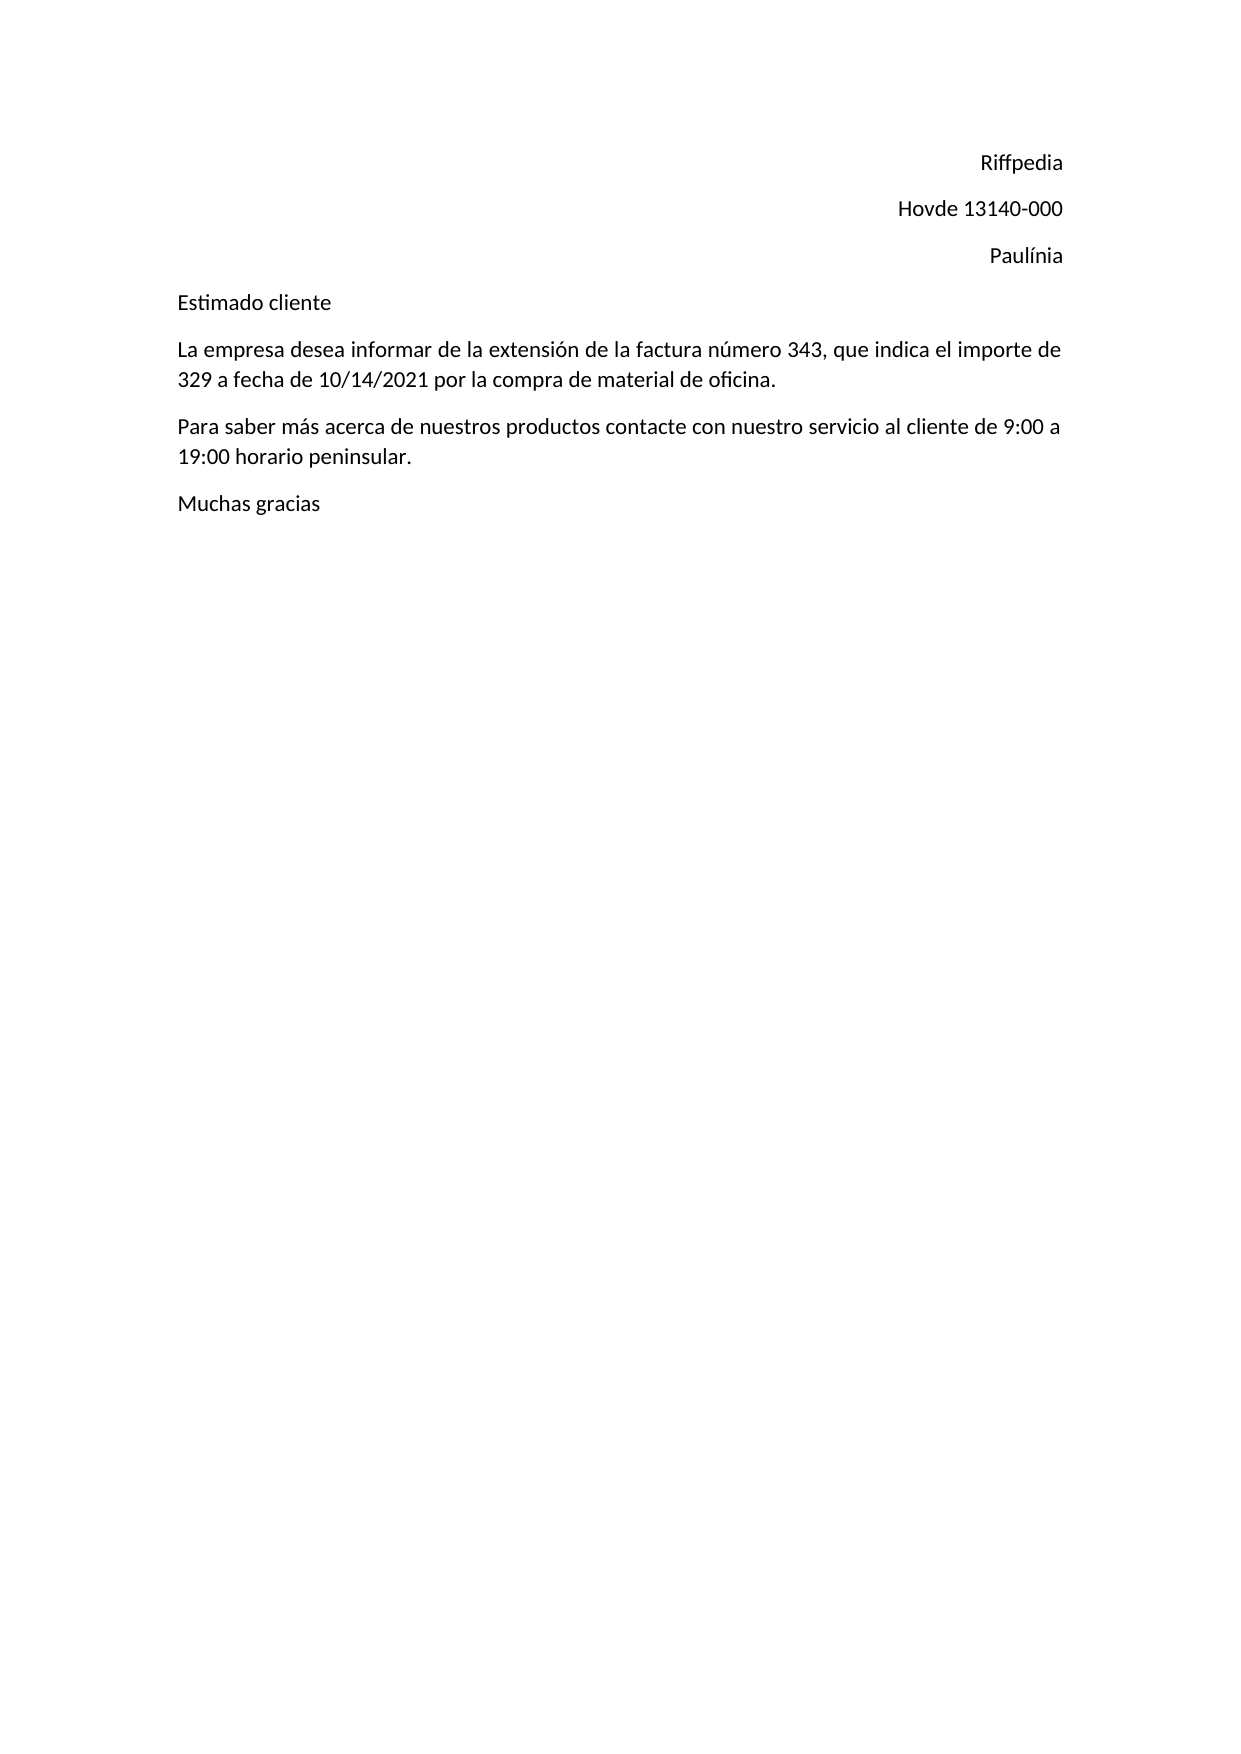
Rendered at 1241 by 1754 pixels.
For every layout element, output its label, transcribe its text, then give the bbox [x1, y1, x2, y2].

text Paulínia [177, 241, 1063, 269]
text Estimado cliente [177, 288, 1063, 316]
text La empresa desea informar de la extensión de la factura número 343, que indica el importe de 329 a fecha de 10/14/2021 por la compra de material de oficina. [177, 335, 1063, 393]
text Hovde 13140-000 [177, 194, 1063, 222]
text Riffpedia [177, 148, 1063, 176]
text Muchas gracias [177, 489, 1063, 517]
text Para saber más acerca de nuestros productos contacte con nuestro servicio al cliente de 9:00 a 19:00 horario peninsular. [177, 412, 1063, 470]
